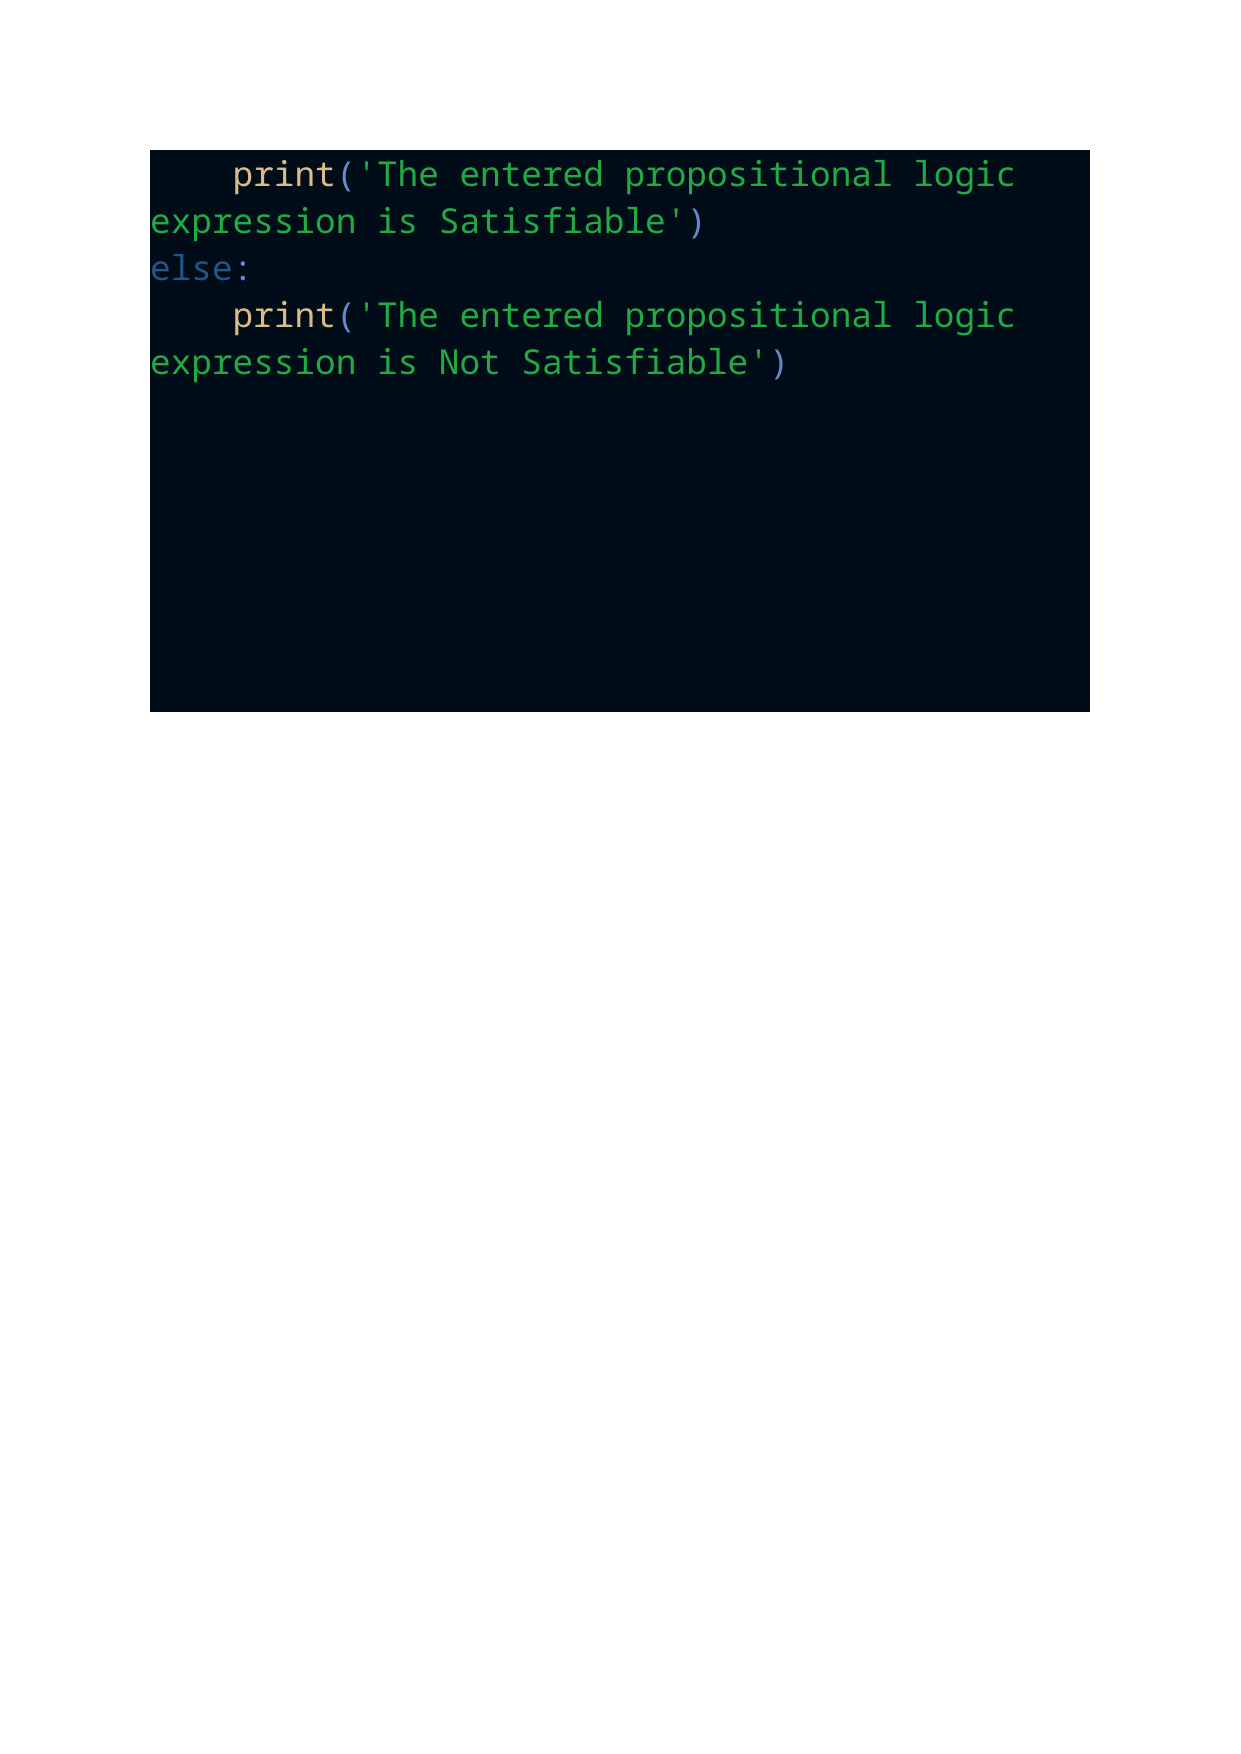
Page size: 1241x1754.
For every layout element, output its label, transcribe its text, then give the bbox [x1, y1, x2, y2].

text else: [150, 244, 1090, 291]
text print('The entered propositional logic expression is Satisfiable') [150, 150, 1090, 244]
text print('The entered propositional logic expression is Not Satisfiable') [150, 291, 1090, 384]
